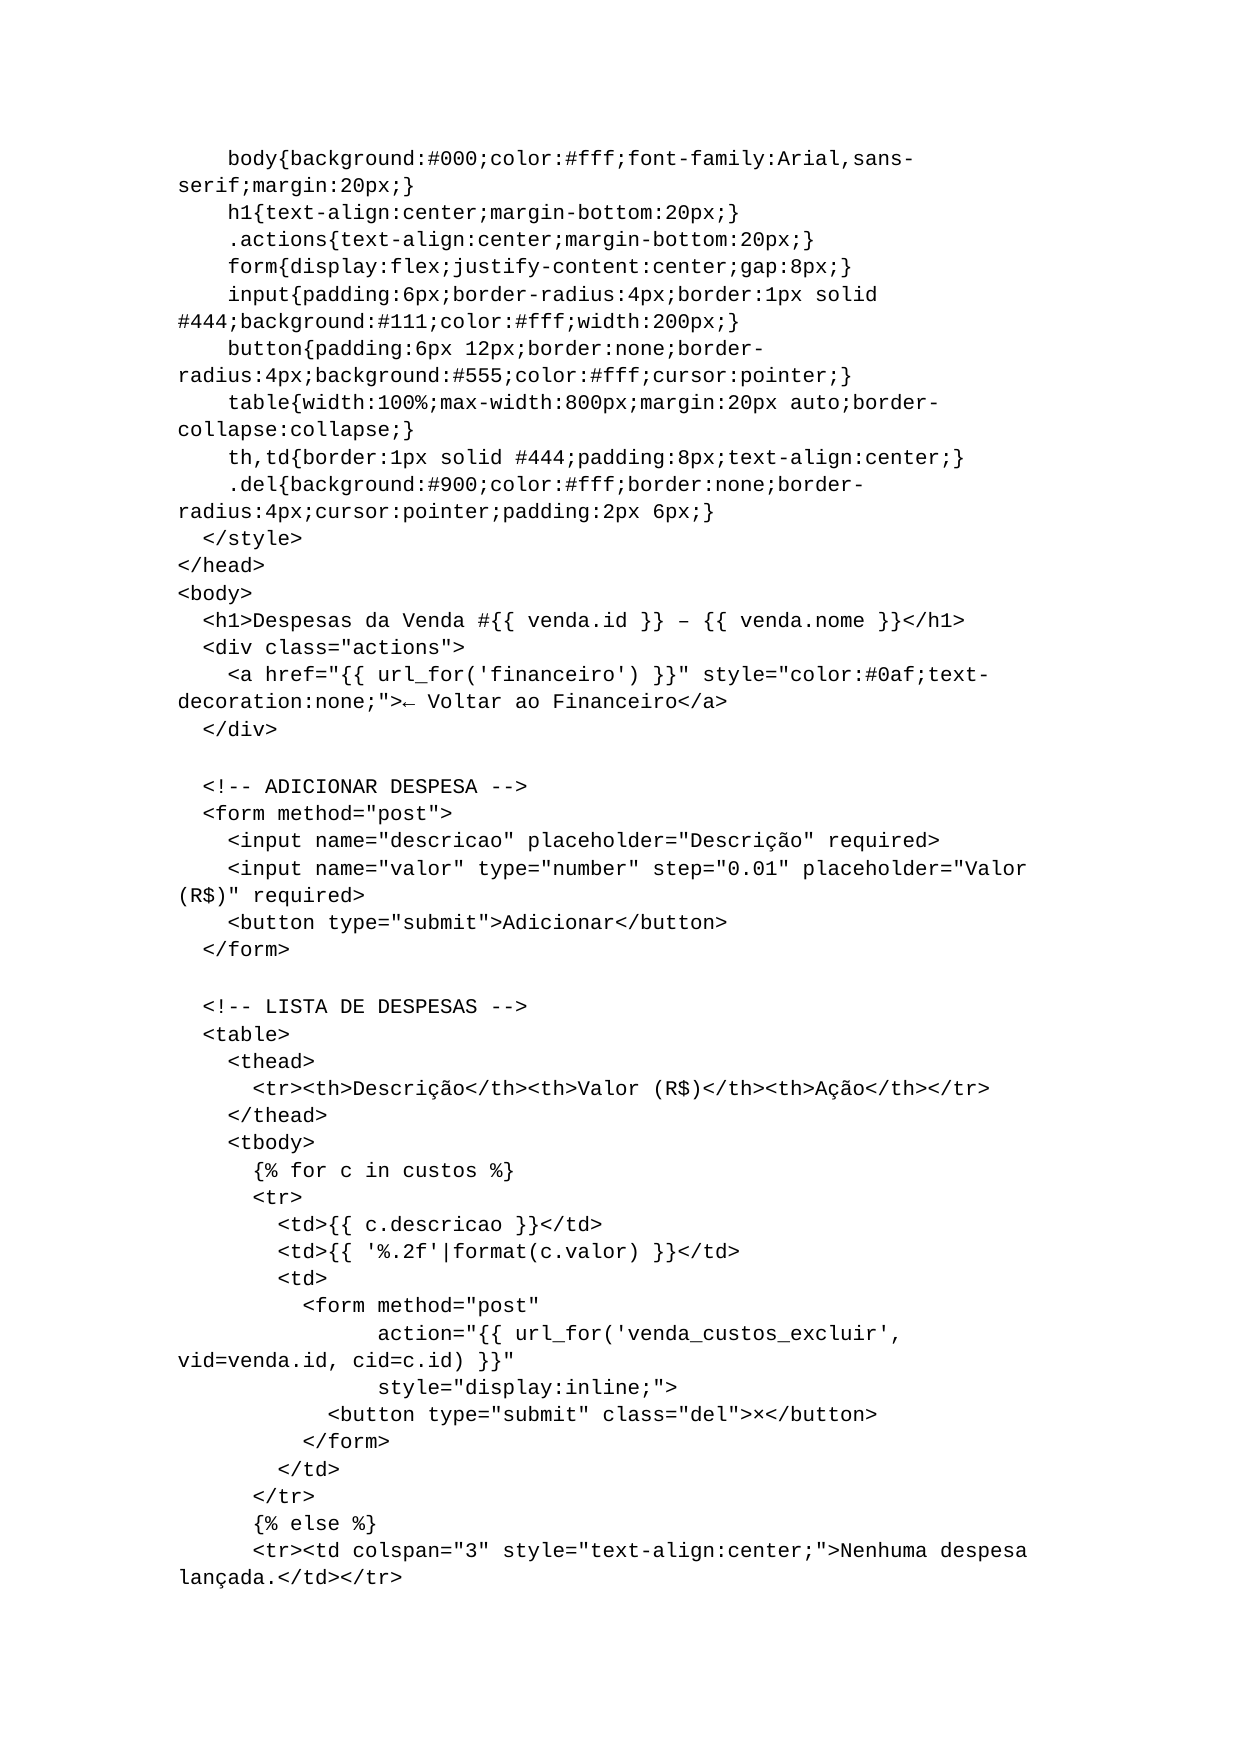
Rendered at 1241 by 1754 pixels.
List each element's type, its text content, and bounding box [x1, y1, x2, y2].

text <tr><th>Descrição</th><th>Valor (R$)</th><th>Ação</th></tr> [177, 1078, 1063, 1102]
text .actions{text-align:center;margin-bottom:20px;} [177, 229, 1063, 253]
text </td> [177, 1459, 1063, 1482]
text <td>{{ '%.2f'|format(c.valor) }}</td> [177, 1241, 1063, 1265]
text </thead> [177, 1105, 1063, 1129]
text <!-- ADICIONAR DESPESA --> [177, 776, 1063, 799]
text <button type="submit" class="del">×</button> [177, 1404, 1063, 1428]
text <input name="valor" type="number" step="0.01" placeholder="Valor (R$)" required> [177, 857, 1063, 908]
text </style> [177, 528, 1063, 552]
text <thead> [177, 1051, 1063, 1074]
text <tr><td colspan="3" style="text-align:center;">Nenhuma despesa lançada.</td></tr> [177, 1540, 1063, 1591]
text h1{text-align:center;margin-bottom:20px;} [177, 202, 1063, 226]
text <form method="post" [177, 1296, 1063, 1319]
text style="display:inline;"> [177, 1377, 1063, 1401]
text <body> [177, 583, 1063, 606]
text body{background:#000;color:#fff;font-family:Arial,sans-serif;margin:20px;} [177, 148, 1063, 198]
text </div> [177, 718, 1063, 742]
text th,td{border:1px solid #444;padding:8px;text-align:center;} [177, 447, 1063, 470]
text <a href="{{ url_for('financeiro') }}" style="color:#0af;text-decoration:none;">← Voltar ao Financeiro</a> [177, 664, 1063, 715]
text table{width:100%;max-width:800px;margin:20px auto;border-collapse:collapse;} [177, 392, 1063, 443]
text <td> [177, 1268, 1063, 1292]
text <h1>Despesas da Venda #{{ venda.id }} – {{ venda.nome }}</h1> [177, 610, 1063, 633]
text button{padding:6px 12px;border:none;border-radius:4px;background:#555;color:#fff;cursor:pointer;} [177, 338, 1063, 389]
text <form method="post"> [177, 803, 1063, 827]
text input{padding:6px;border-radius:4px;border:1px solid #444;background:#111;color:#fff;width:200px;} [177, 283, 1063, 334]
text </head> [177, 555, 1063, 579]
text <table> [177, 1024, 1063, 1047]
text <button type="submit">Adicionar</button> [177, 912, 1063, 936]
text <tr> [177, 1187, 1063, 1210]
text </form> [177, 1431, 1063, 1455]
text .del{background:#900;color:#fff;border:none;border-radius:4px;cursor:pointer;padding:2px 6px;} [177, 474, 1063, 525]
text <input name="descricao" placeholder="Descrição" required> [177, 830, 1063, 854]
text </tr> [177, 1486, 1063, 1509]
text <div class="actions"> [177, 637, 1063, 661]
text </form> [177, 939, 1063, 963]
text {% else %} [177, 1513, 1063, 1537]
text {% for c in custos %} [177, 1159, 1063, 1183]
text action="{{ url_for('venda_custos_excluir', vid=venda.id, cid=c.id) }}" [177, 1323, 1063, 1373]
text <td>{{ c.descricao }}</td> [177, 1214, 1063, 1238]
text <!-- LISTA DE DESPESAS --> [177, 996, 1063, 1020]
text <tbody> [177, 1132, 1063, 1156]
text form{display:flex;justify-content:center;gap:8px;} [177, 256, 1063, 280]
